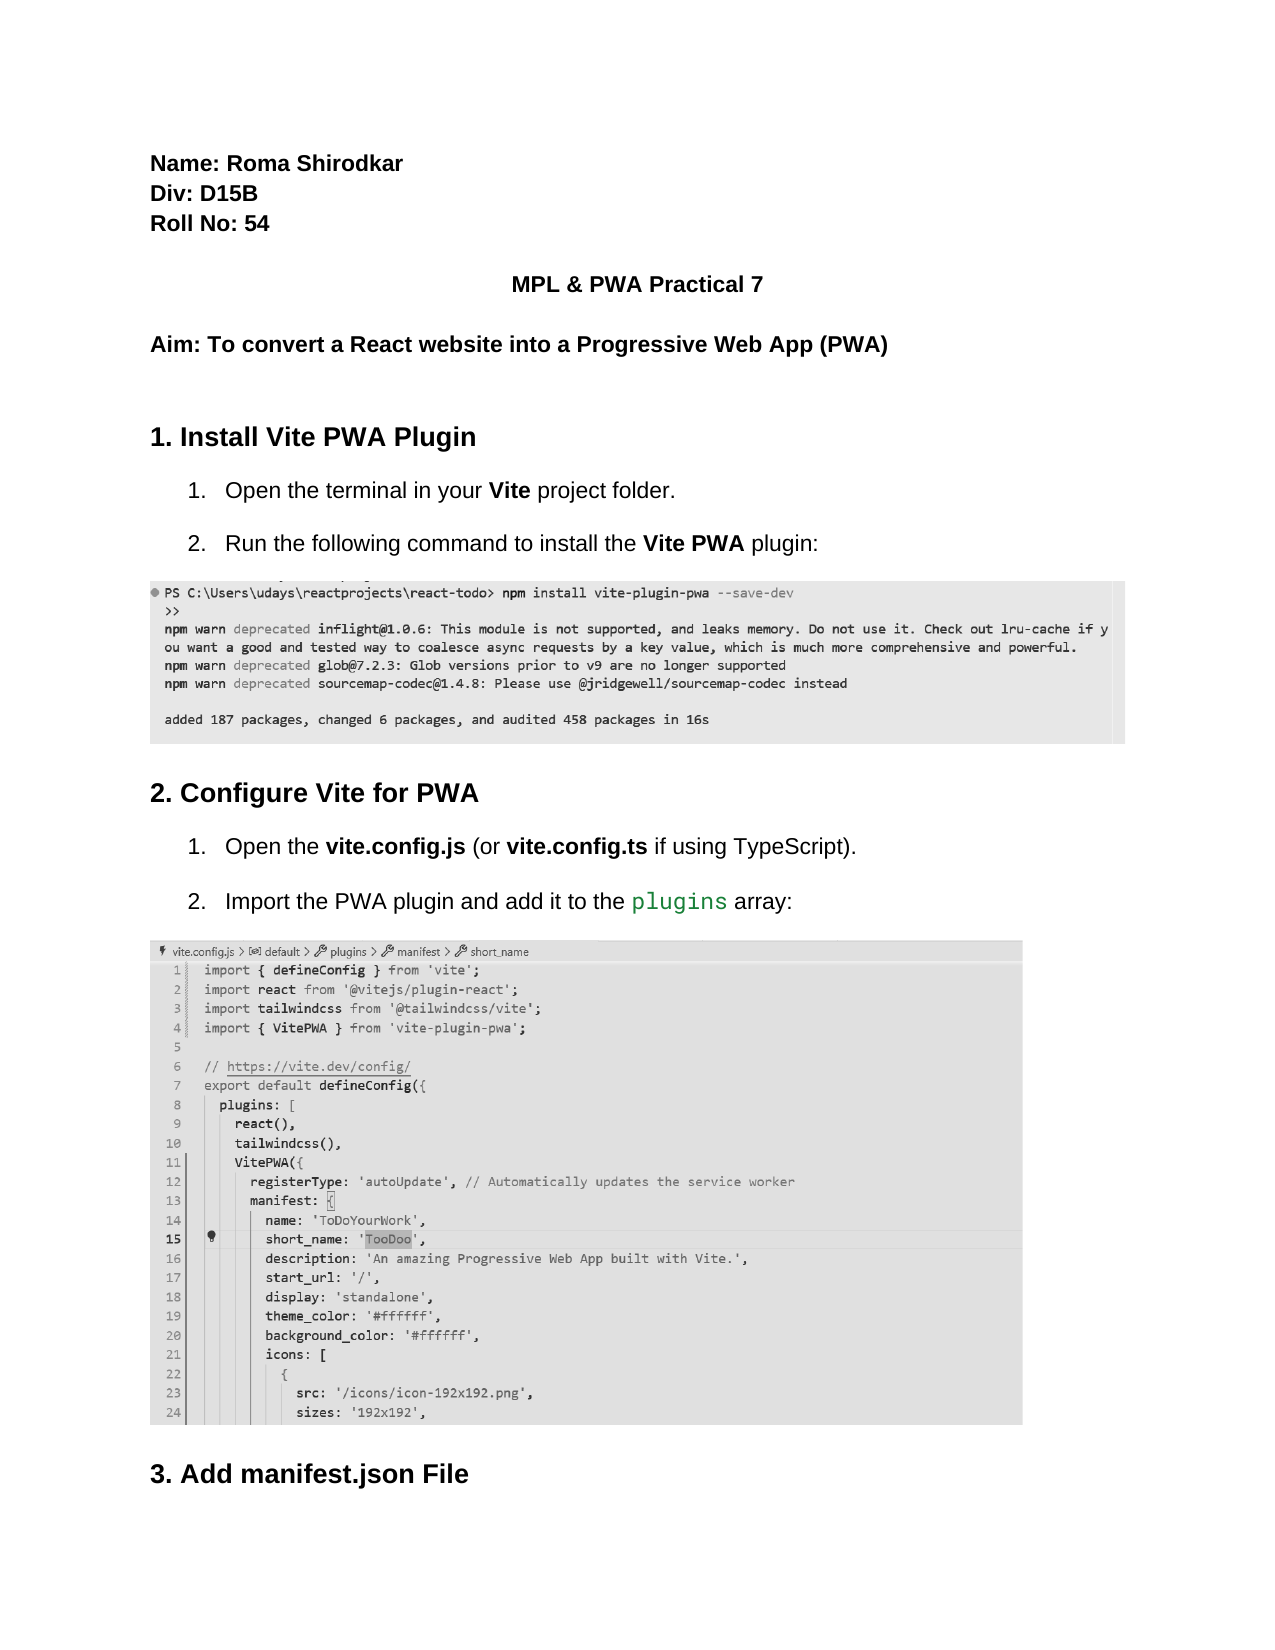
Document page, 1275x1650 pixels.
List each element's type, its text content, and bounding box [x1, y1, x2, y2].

text MPL & PWA Practical 7 [150, 271, 1125, 297]
list Run the following command to install the Vite PWA plugin: [187, 530, 1125, 556]
subtitle 3. Add manifest.json File [150, 1458, 1125, 1489]
list Open the terminal in your Vite project folder. [187, 477, 1125, 530]
text Div: D15B [150, 180, 1125, 207]
subtitle 1. Install Vite PWA Plugin [150, 421, 1125, 452]
text Name: Roma Shirodkar [150, 150, 1125, 176]
subtitle 2. Configure Vite for PWA [150, 777, 1125, 808]
picture [150, 581, 1125, 744]
picture [150, 940, 1023, 1425]
list Import the PWA plugin and add it to the plugins array: [187, 886, 1125, 916]
text Aim: To convert a React website into a Progressive Web App (PWA) [150, 331, 1125, 358]
text Roll No: 54 [150, 210, 1125, 237]
list Open the vite.config.js (or vite.config.ts if using TypeScript). [187, 833, 1125, 886]
